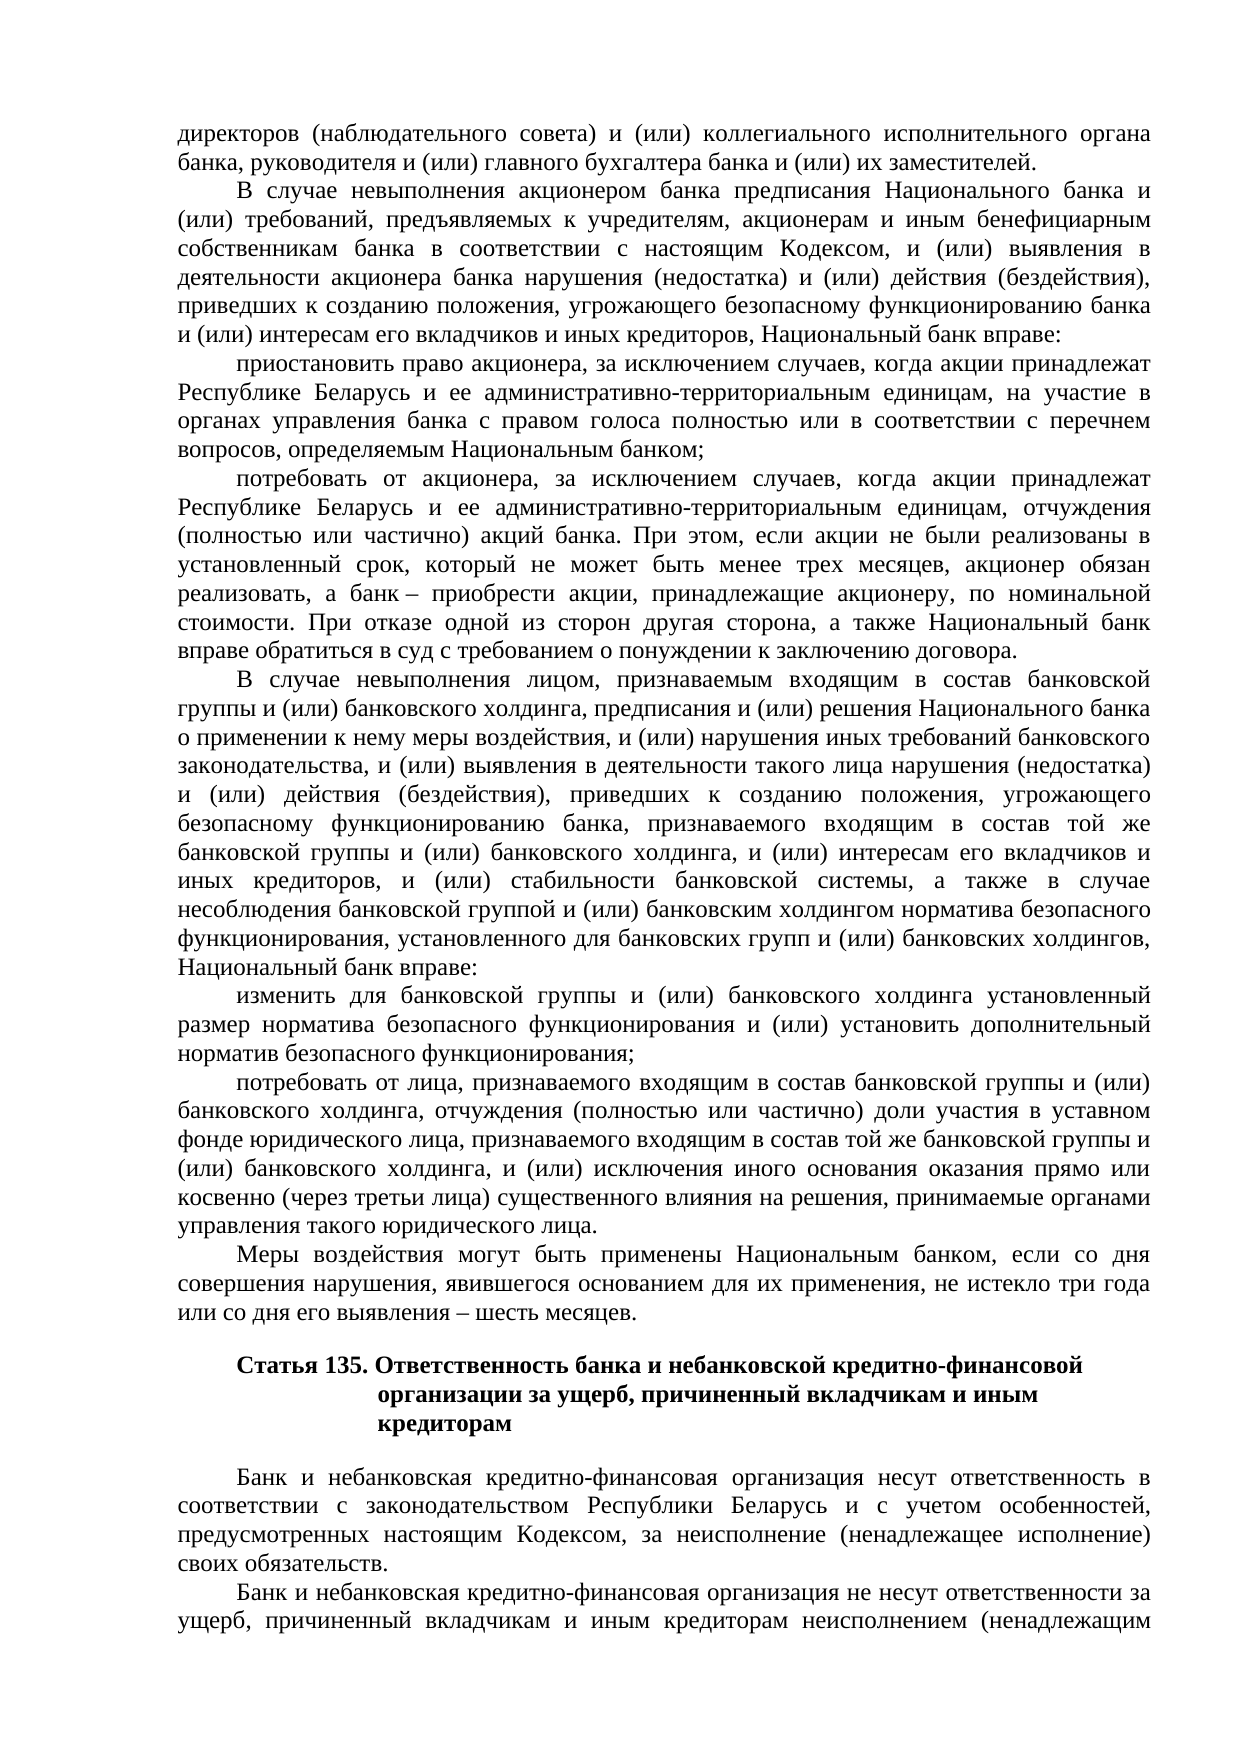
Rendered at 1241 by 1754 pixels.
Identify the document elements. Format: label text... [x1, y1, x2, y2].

text потребовать от акционера, за исключением случаев, когда акции принадлежат Республике Беларусь и ее административно-территориальным единицам, отчуждения (полностью или частично) акций банка. При этом, если акции не были реализованы в установленный срок, который не может быть менее трех месяцев, акционер обязан реализовать, а банк – приобрести акции, принадлежащие акционеру, по номинальной стоимости. При отказе одной из сторон другая сторона, а также Национальный банк вправе обратиться в суд с требованием о понуждении к заключению договора. [177, 463, 1152, 664]
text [177, 118, 1152, 176]
text Банк и небанковская кредитно-финансовая организация несут ответственность в соответствии с законодательством Республики Беларусь и с учетом особенностей, предусмотренных настоящим Кодексом, за неисполнение (ненадлежащее исполнение) своих обязательств. [177, 1462, 1152, 1577]
text Меры воздействия могут быть применены Национальным банком, если со дня совершения нарушения, явившегося основанием для их применения, не истекло три года или со дня его выявления – шесть месяцев. [177, 1239, 1152, 1326]
text потребовать от лица, признаваемого входящим в состав банковской группы и (или) банковского холдинга, отчуждения (полностью или частично) доли участия в уставном фонде юридического лица, признаваемого входящим в состав той же банковской группы и (или) банковского холдинга, и (или) исключения иного основания оказания прямо или косвенно (через третьи лица) существенного влияния на решения, принимаемые органами управления такого юридического лица. [177, 1067, 1152, 1239]
text изменить для банковской группы и (или) банковского холдинга установленный размер норматива безопасного функционирования и (или) установить дополнительный норматив безопасного функционирования; [177, 981, 1152, 1067]
text В случае невыполнения лицом, признаваемым входящим в состав банковской группы и (или) банковского холдинга, предписания и (или) решения Национального банка о применении к нему меры воздействия, и (или) нарушения иных требований банковского законодательства, и (или) выявления в деятельности такого лица нарушения (недостатка) и (или) действия (бездействия), приведших к созданию положения, угрожающего безопасному функционированию банка, признаваемого входящим в состав той же банковской группы и (или) банковского холдинга, и (или) интересам его вкладчиков и иных кредиторов, и (или) стабильности банковской системы, а также в случае несоблюдения банковской группой и (или) банковским холдингом норматива безопасного функционирования, установленного для банковских групп и (или) банковских холдингов, Национальный банк вправе: [177, 664, 1152, 981]
text приостановить право акционера, за исключением случаев, когда акции принадлежат Республике Беларусь и ее административно-территориальным единицам, на участие в органах управления банка с правом голоса полностью или в соответствии с перечнем вопросов, определяемым Национальным банком; [177, 348, 1152, 463]
text Статья 135. Ответственность банка и небанковской кредитно-финансовой организации за ущерб, причиненный вкладчикам и иным кредиторам [236, 1351, 1152, 1437]
text В случае невыполнения акционером банка предписания Национального банка и (или) требований, предъявляемых к учредителям, акционерам и иным бенефициарным собственникам банка в соответствии с настоящим Кодексом, и (или) выявления в деятельности акционера банка нарушения (недостатка) и (или) действия (бездействия), приведших к созданию положения, угрожающего безопасному функционированию банка и (или) интересам его вкладчиков и иных кредиторов, Национальный банк вправе: [177, 176, 1152, 348]
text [177, 1577, 1152, 1634]
